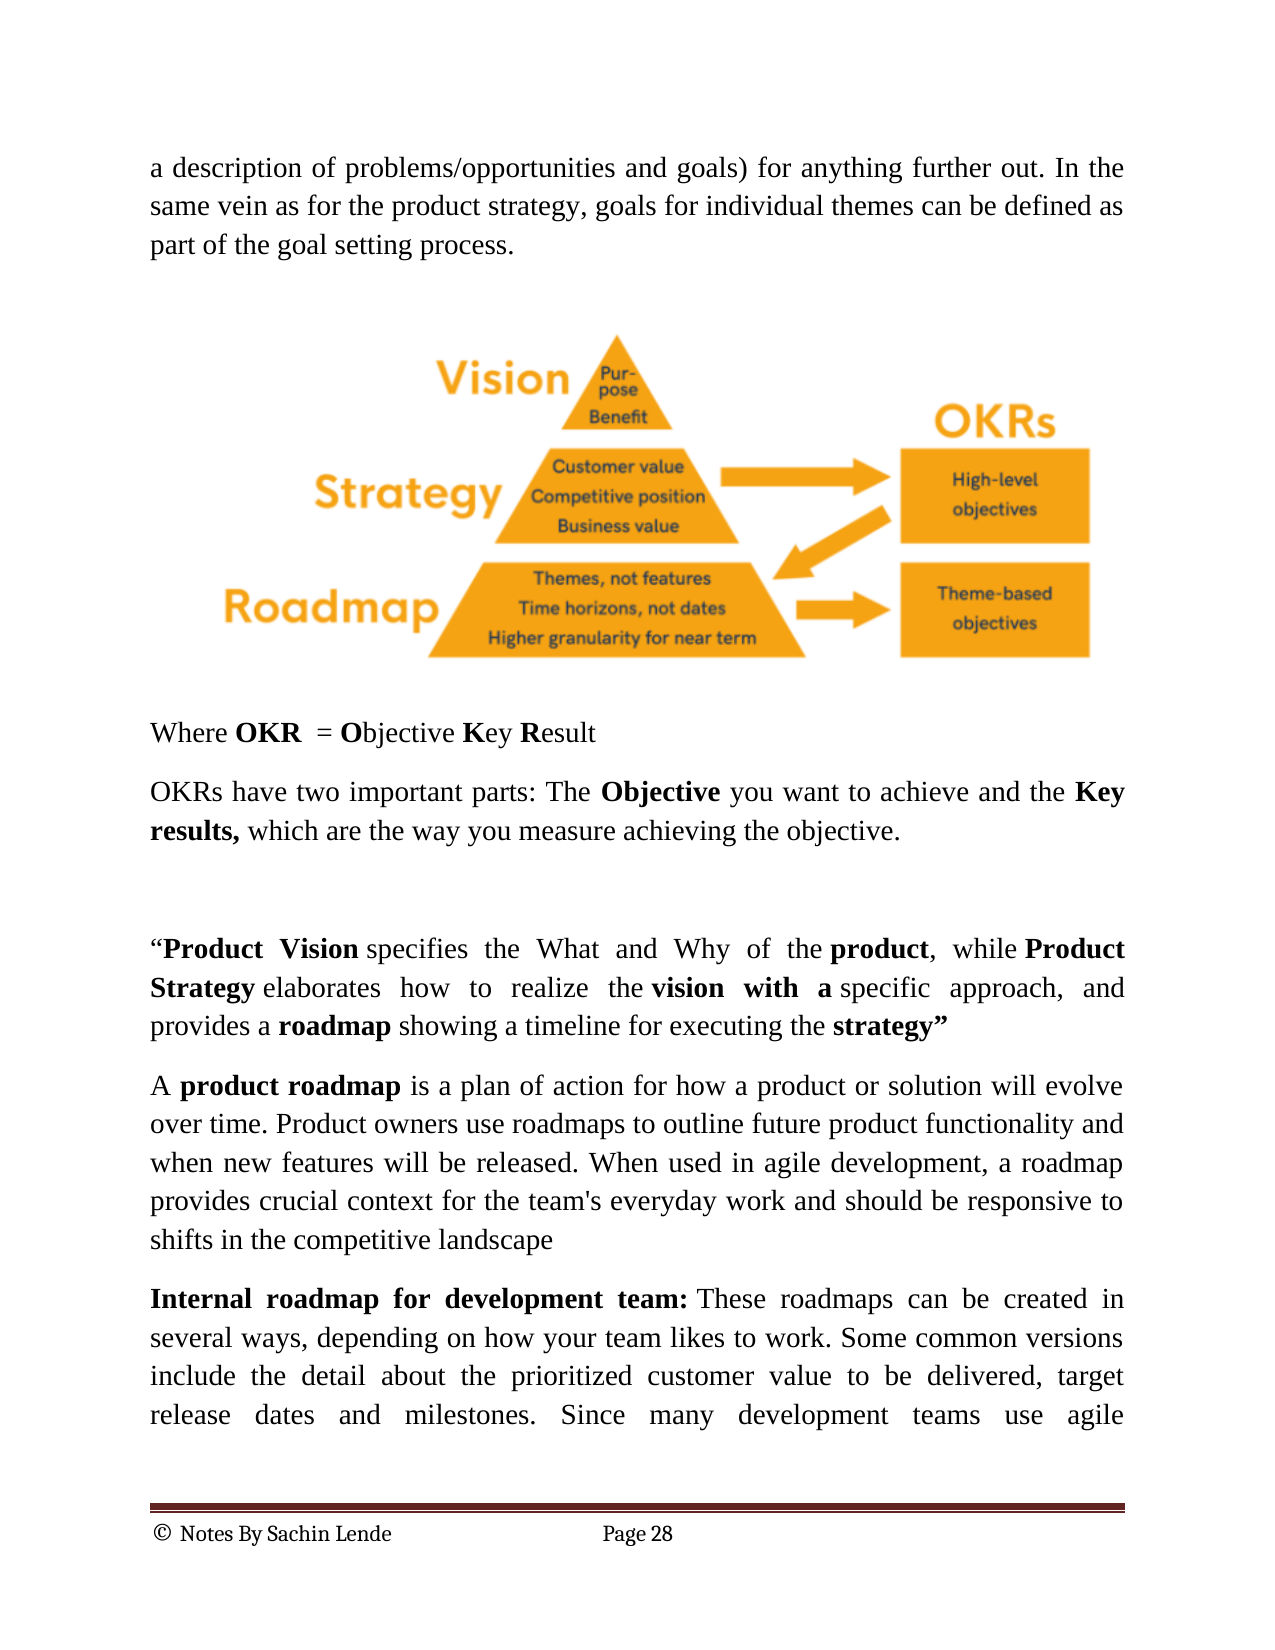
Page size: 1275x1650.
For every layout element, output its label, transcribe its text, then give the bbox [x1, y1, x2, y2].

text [150, 150, 1125, 261]
picture [150, 286, 1125, 690]
text A product roadmap is a plan of action for how a product or solution will evolve over time. Product owners use roadmaps to outline future product functionality and when new features will be released. When used in agile development, a roadmap provides crucial context for the team's everyday work and should be responsive to shifts in the competitive landscape [150, 1068, 1125, 1256]
text Where OKR = Objective Key Result [150, 715, 1125, 748]
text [150, 1281, 1125, 1431]
text OKRs have two important parts: The Objective you want to achieve and the Key results, which are the way you measure achieving the objective. [150, 774, 1125, 846]
text “Product Vision specifies the What and Why of the product, while Product Strategy elaborates how to realize the vision with a specific approach, and provides a roadmap showing a timeline for executing the strategy” [150, 931, 1125, 1042]
